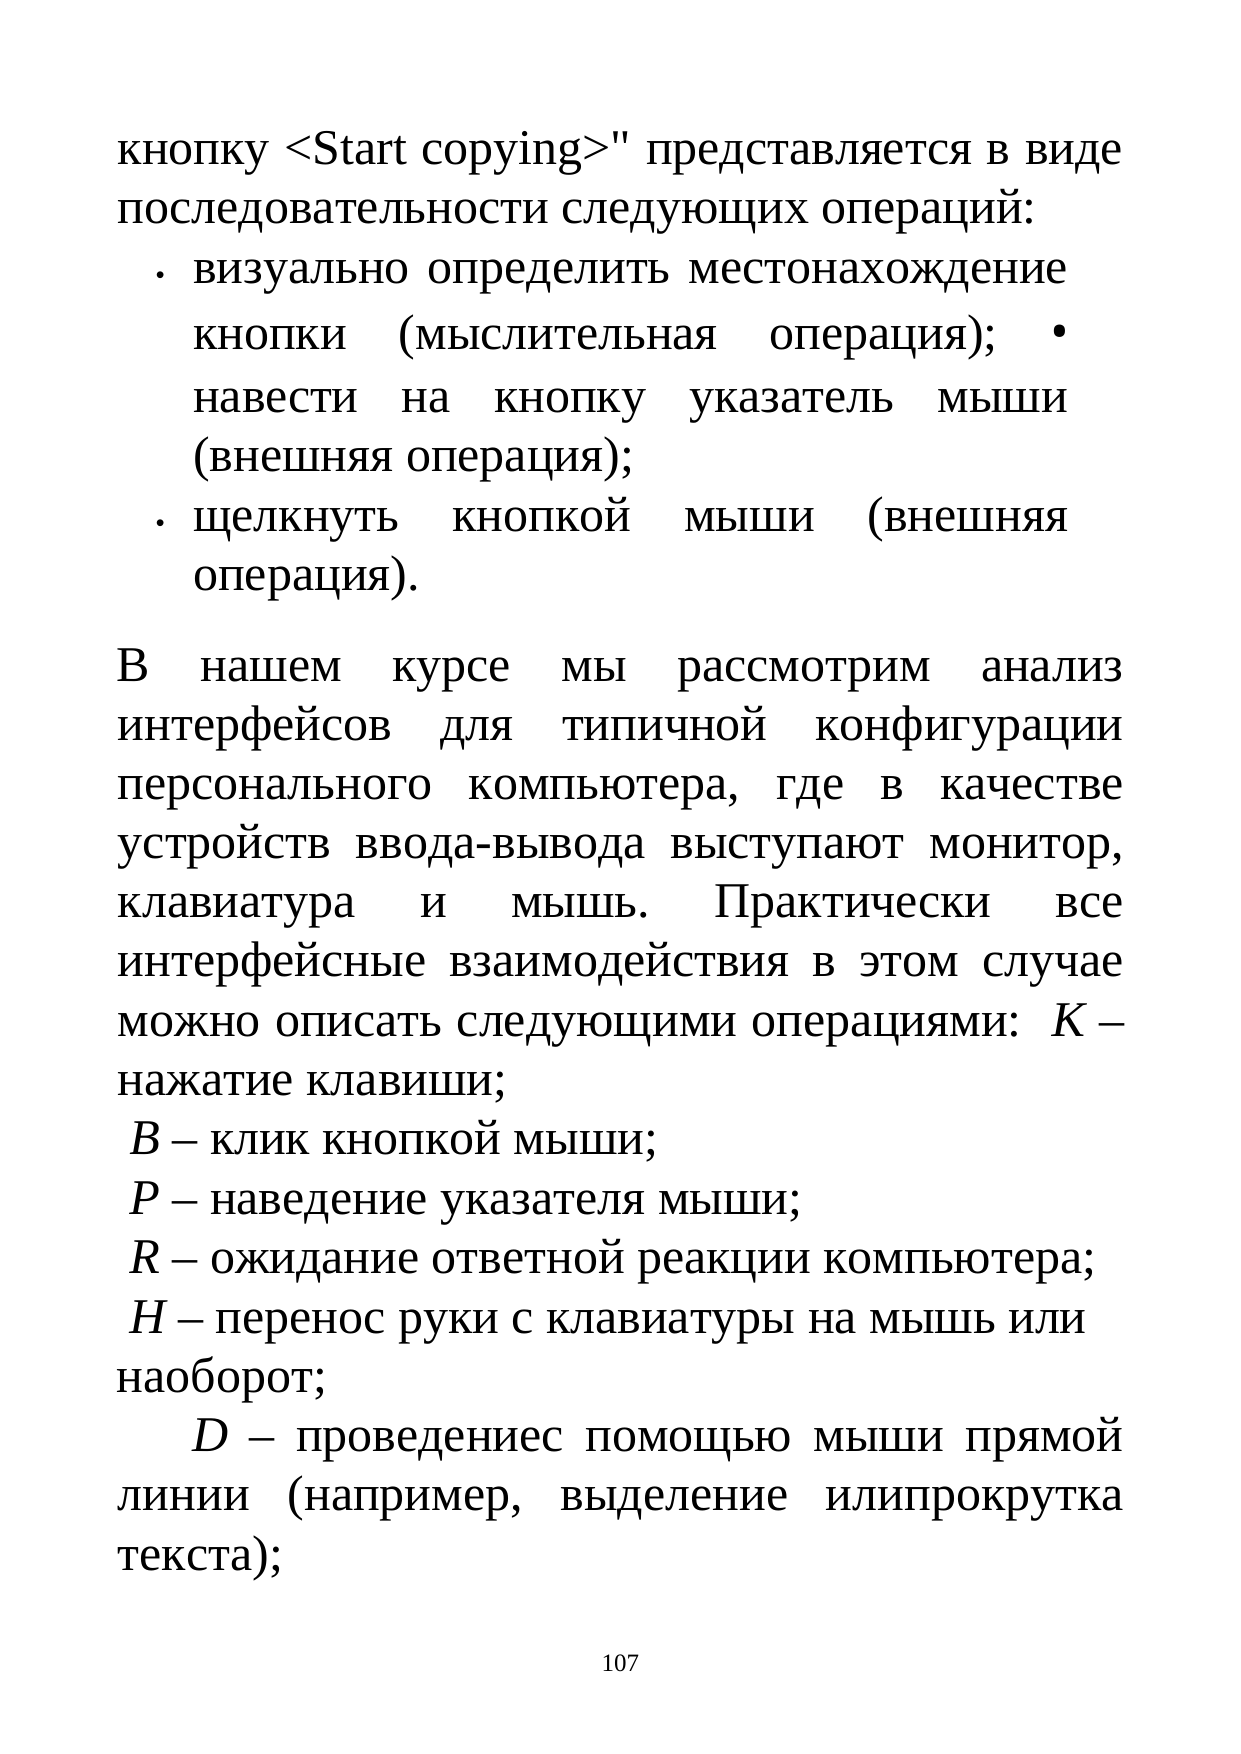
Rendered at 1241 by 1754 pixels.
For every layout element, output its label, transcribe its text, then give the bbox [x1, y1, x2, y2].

text D – проведениес помощью мыши прямой линии (например, выделение илипрокрутка текста); [117, 1405, 1124, 1581]
text H – перенос руки с клавиатуры на мышь или наоборот; [117, 1286, 1137, 1403]
list визуально определить местонахождение кнопки (мыслительная операция); • навести на кнопку указатель мыши (внешняя операция); [156, 237, 1069, 483]
text P – наведение указателя мыши; [117, 1167, 1137, 1225]
text В нашем курсе мы рассмотрим анализ интерфейсов для типичной конфигурации персонального компьютера, где в качестве устройств ввода-вывода выступают монитор, клавиатура и мышь. Практически все интерфейсные взаимодействия в этом случае можно описать следующими операциями: K – нажатие клавиши; [117, 634, 1124, 1106]
list щелкнуть кнопкой мыши (внешняя операция). [156, 484, 1069, 601]
text B – клик кнопкой мыши; [117, 1108, 1137, 1165]
text R – ожидание ответной реакции компьютера; [117, 1227, 1137, 1284]
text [117, 118, 1124, 235]
